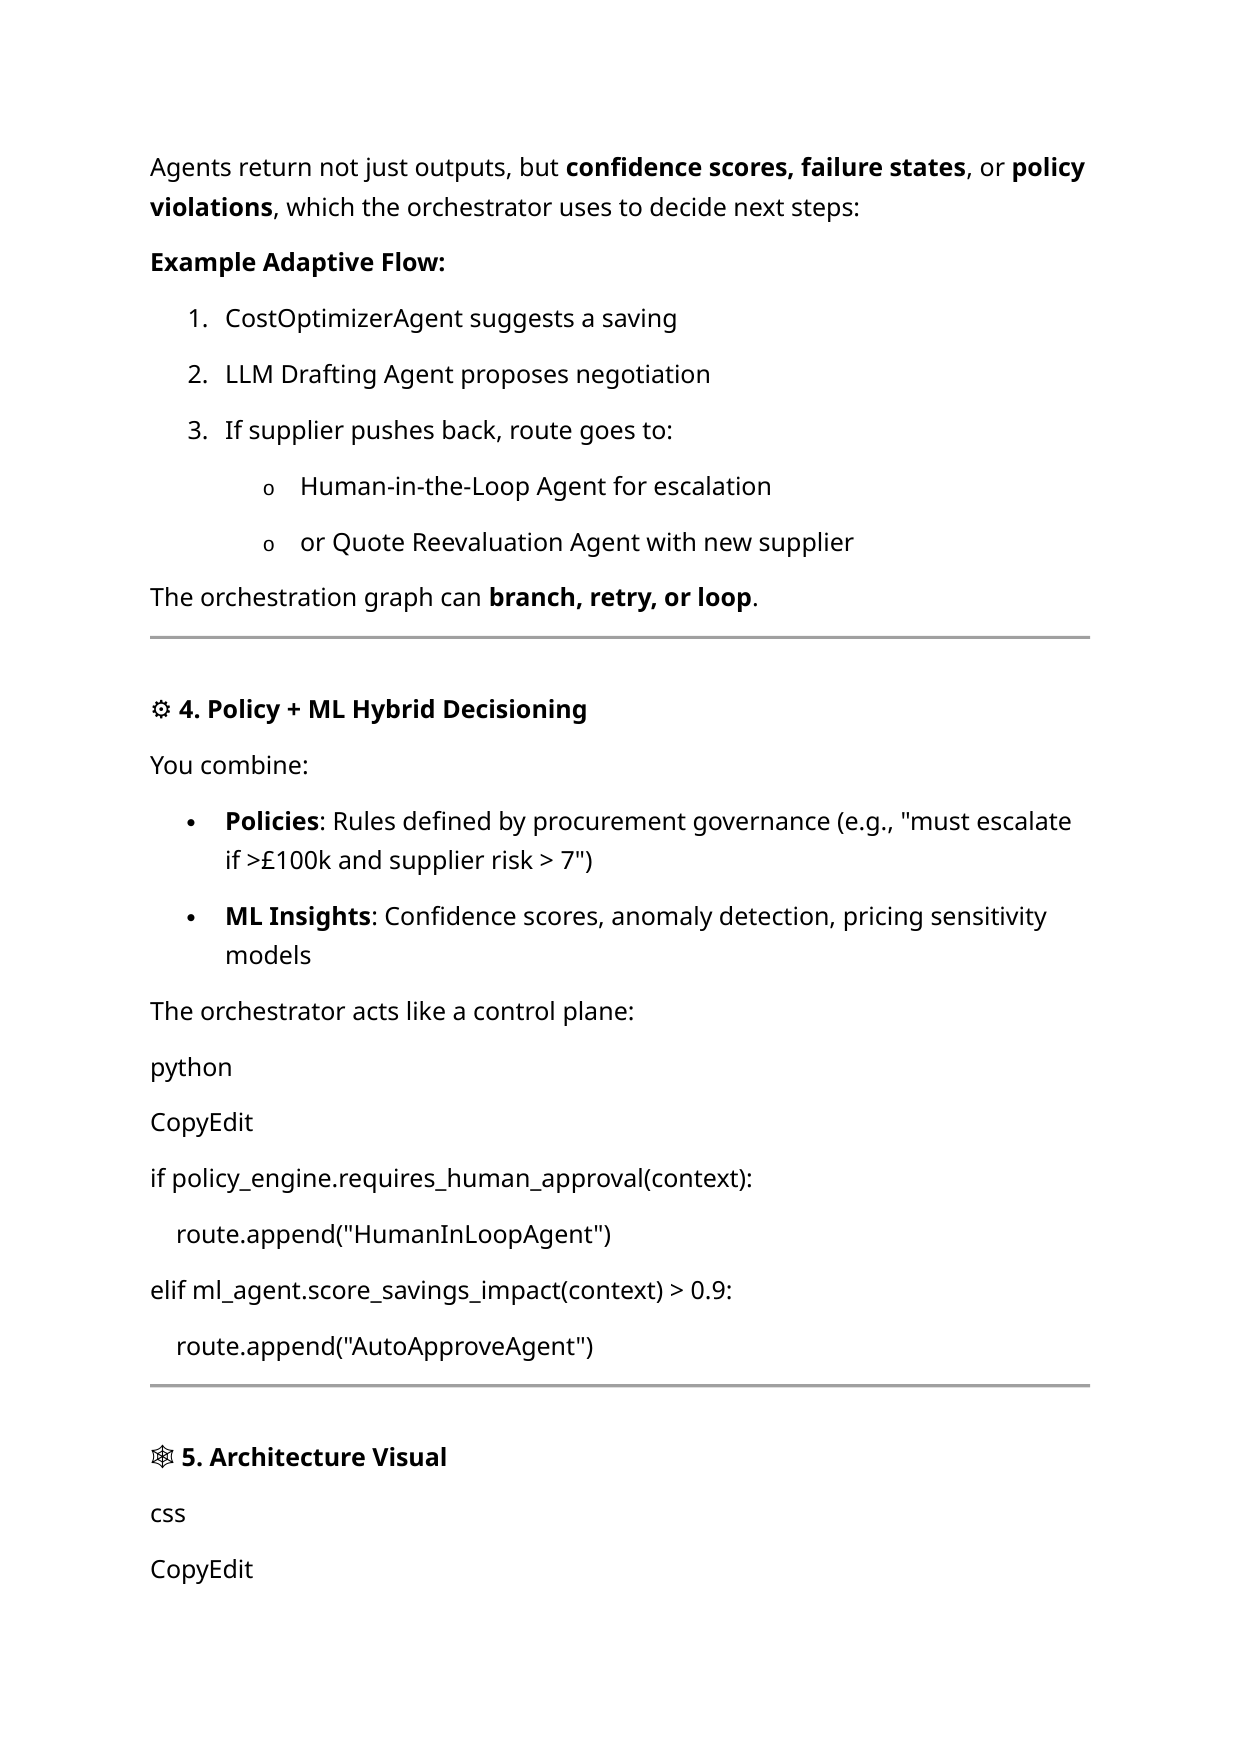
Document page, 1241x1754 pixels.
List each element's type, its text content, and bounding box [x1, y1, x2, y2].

list Policies: Rules defined by procurement governance (e.g., "must escalate if >£100k and supplier risk > 7") [187, 803, 1090, 877]
text You combine: [150, 747, 1090, 782]
text CopyEdit [150, 1552, 1090, 1586]
text if policy_engine.requires_human_approval(context): [150, 1161, 1090, 1195]
text route.append("HumanInLoopAgent") [150, 1217, 1090, 1251]
text python [150, 1049, 1090, 1083]
text Example Adaptive Flow: [150, 245, 1090, 279]
text route.append("AutoApproveAgent") [150, 1328, 1090, 1362]
list or Quote Reevaluation Agent with new supplier [262, 524, 1090, 558]
list CostOptimizerAgent suggests a saving [187, 301, 1090, 335]
list LLM Drafting Agent proposes negotiation [187, 357, 1090, 391]
text CopyEdit [150, 1105, 1090, 1139]
list ML Insights: Confidence scores, anomaly detection, pricing sensitivity models [187, 898, 1090, 972]
list Human-in-the-Loop Agent for escalation [262, 468, 1090, 502]
list If supplier pushes back, route goes to: [187, 412, 1090, 447]
text elif ml_agent.score_savings_impact(context) > 0.9: [150, 1272, 1090, 1307]
text 🕸️ 5. Architecture Visual [150, 1440, 1090, 1474]
text Agents return not just outputs, but confidence scores, failure states, or policy violations, which the orchestrator uses to decide next steps: [150, 150, 1090, 223]
text css [150, 1496, 1090, 1530]
text ⚙️ 4. Policy + ML Hybrid Decisioning [150, 692, 1090, 726]
text The orchestrator acts like a control plane: [150, 993, 1090, 1027]
text The orchestration graph can branch, retry, or loop. [150, 580, 1090, 614]
